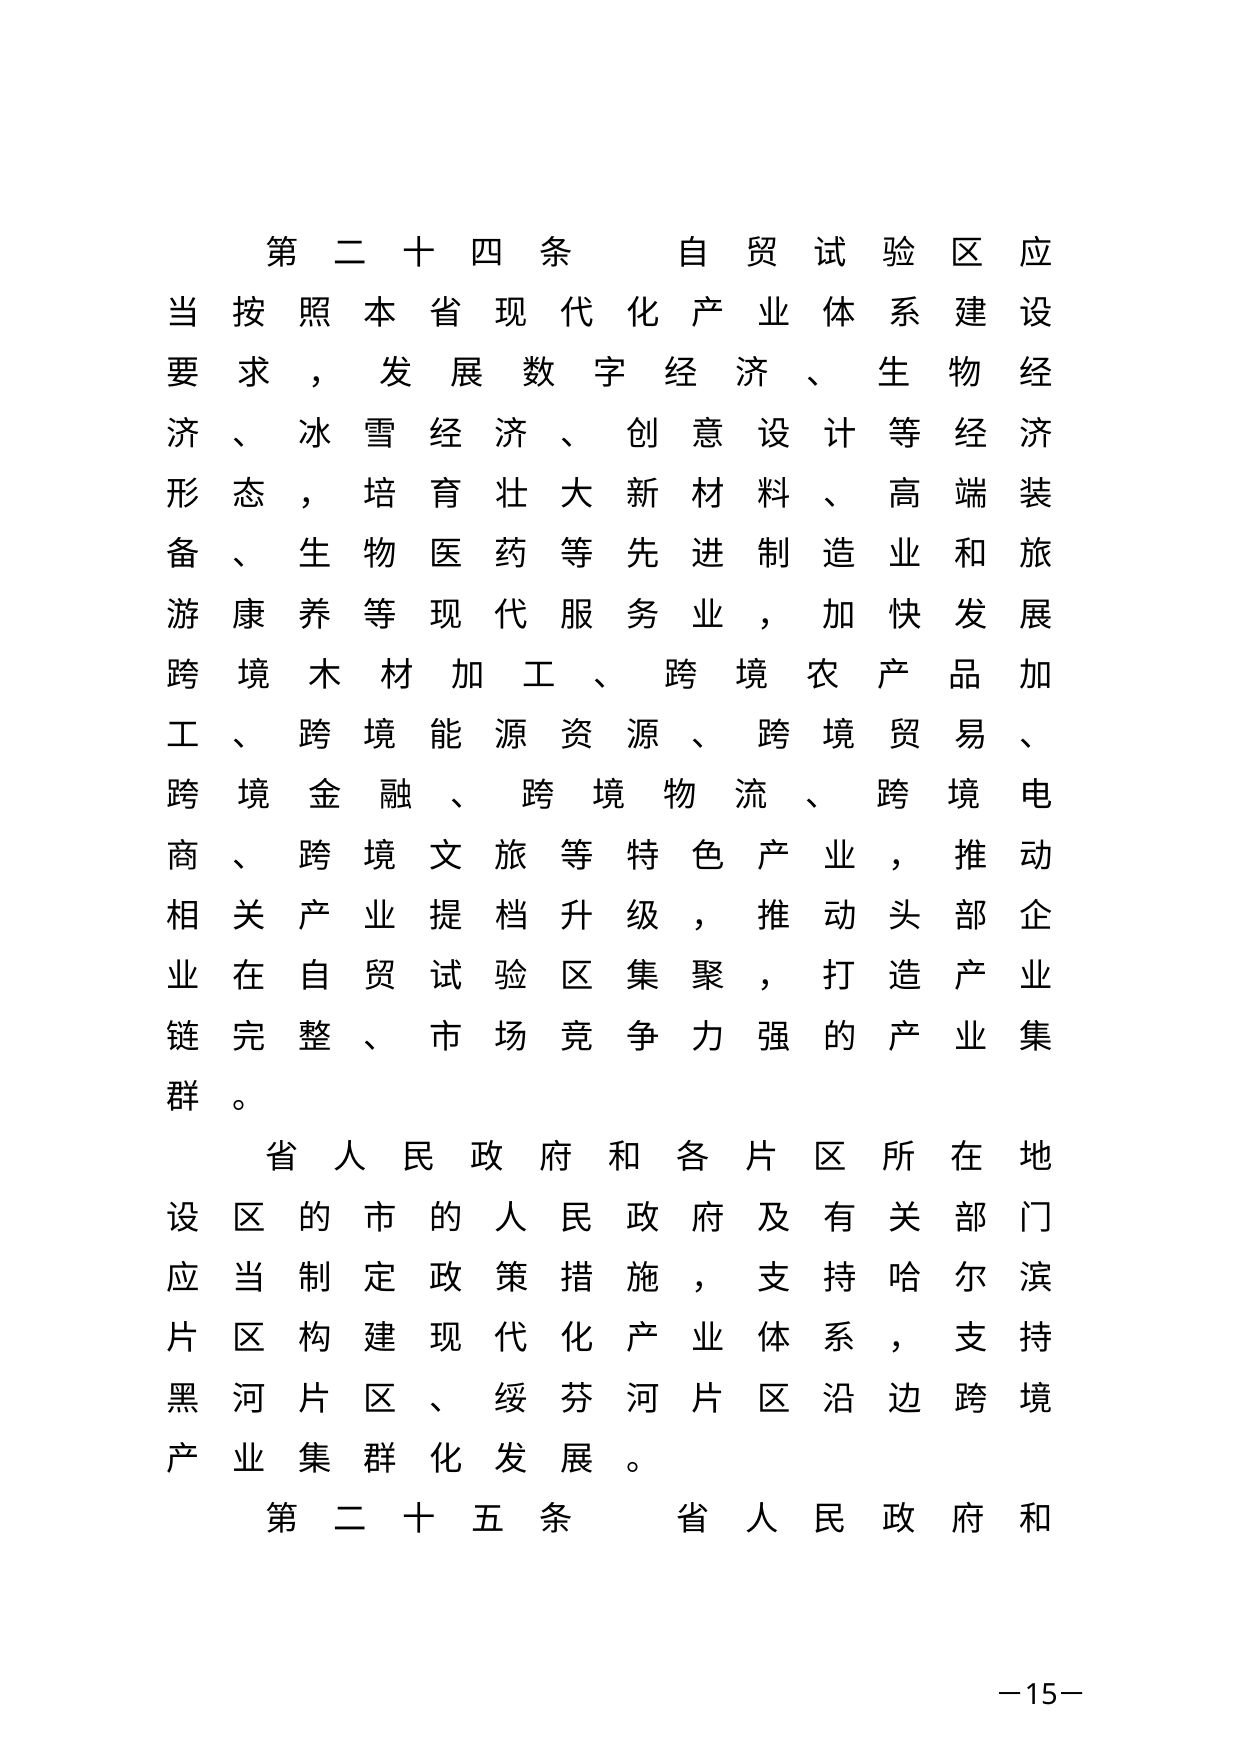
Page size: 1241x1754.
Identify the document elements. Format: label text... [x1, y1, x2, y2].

text 第二十四条 自贸试验区应当按照本省现代化产业体系建设要求，发展数字经济、生物经济、冰雪经济、创意设计等经济形态，培育壮大新材料、高端装备、生物医药等先进制造业和旅游康养等现代服务业，加快发展跨境木材加工、跨境农产品加工、跨境能源资源、跨境贸易、跨境金融、跨境物流、跨境电商、跨境文旅等特色产业，推动相关产业提档升级，推动头部企业在自贸试验区集聚，打造产业链完整、市场竞争力强的产业集群。 [167, 219, 1085, 1124]
text 省人民政府和各片区所在地设区的市的人民政府及有关部门应当制定政策措施，支持哈尔滨片区构建现代化产业体系，支持黑河片区、绥芬河片区沿边跨境产业集群化发展。 [167, 1124, 1085, 1486]
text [167, 1486, 1085, 1546]
